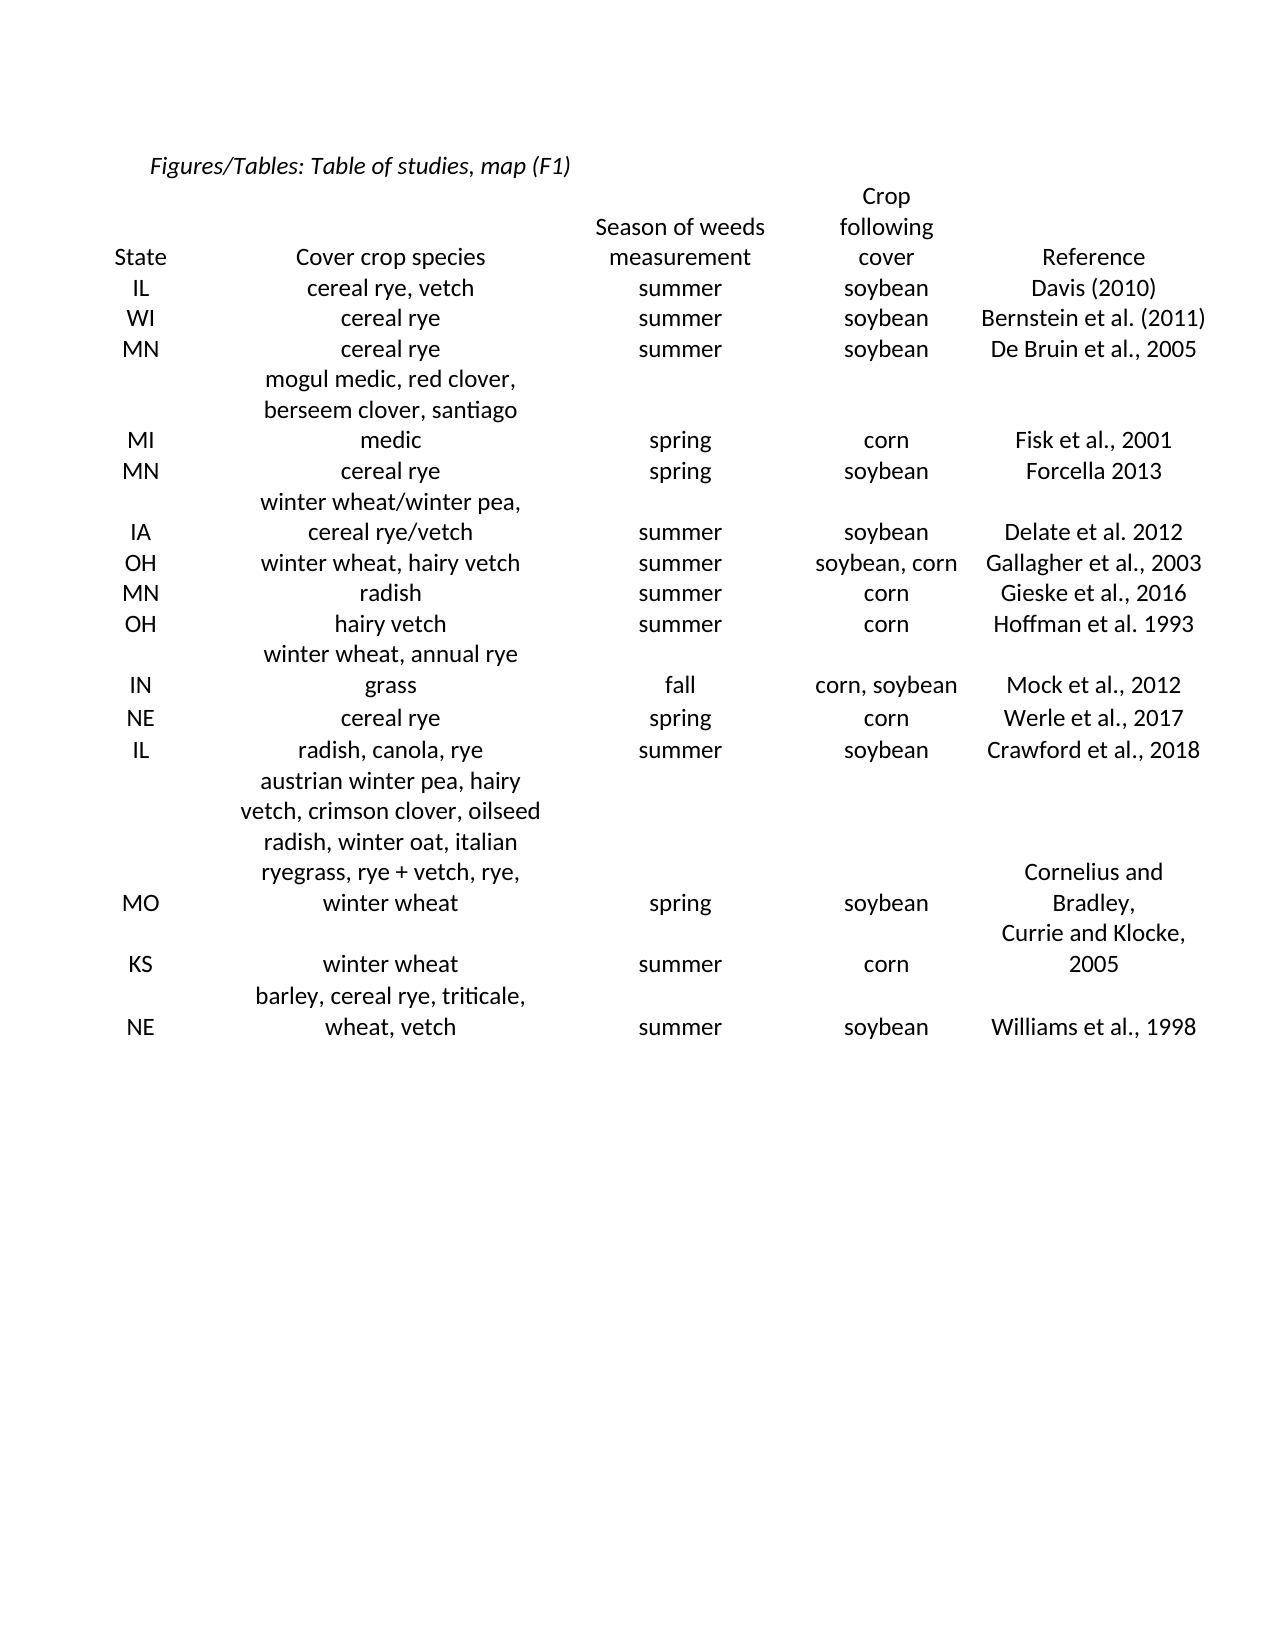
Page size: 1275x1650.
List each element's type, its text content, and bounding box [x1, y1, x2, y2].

table_cell Currie and Klocke, 2005 [970, 918, 1218, 979]
table_cell Williams et al., 1998 [970, 979, 1218, 1041]
table_cell NE [57, 979, 224, 1041]
table_cell soybean [803, 333, 970, 364]
table_cell winter wheat, annual rye grass [224, 638, 557, 699]
table_cell Bernstein et al. (2011) [970, 303, 1218, 333]
table_header Reference [970, 181, 1218, 272]
table_cell soybean [803, 765, 970, 918]
table_cell Crawford et al., 2018 [970, 732, 1218, 765]
text Figures/Tables: Table of studies, map (F1) [150, 150, 1125, 181]
table_cell summer [557, 547, 803, 577]
table_cell corn [803, 699, 970, 732]
table_cell soybean [803, 455, 970, 486]
table_cell corn [803, 577, 970, 608]
table_cell winter wheat/winter pea, cereal rye/vetch [224, 486, 557, 547]
table_cell IL [57, 272, 224, 303]
table_cell MO [57, 765, 224, 918]
table_cell cereal rye [224, 455, 557, 486]
table_cell corn [803, 608, 970, 638]
table_cell MN [57, 455, 224, 486]
table_cell Hoffman et al. 1993 [970, 608, 1218, 638]
table_cell cereal rye [224, 699, 557, 732]
table_cell summer [557, 333, 803, 364]
table_cell Fisk et al., 2001 [970, 364, 1218, 455]
table_cell WI [57, 303, 224, 333]
table_cell IL [57, 732, 224, 765]
table_header Crop following cover [803, 181, 970, 272]
table_cell Gieske et al., 2016 [970, 577, 1218, 608]
table_cell soybean [803, 303, 970, 333]
table_cell Delate et al. 2012 [970, 486, 1218, 547]
table_cell Cornelius and Bradley, [970, 765, 1218, 918]
table_cell corn, soybean [803, 638, 970, 699]
table_cell cereal rye, vetch [224, 272, 557, 303]
table_cell cereal rye [224, 303, 557, 333]
table_cell spring [557, 455, 803, 486]
table_cell mogul medic, red clover, berseem clover, santiago medic [224, 364, 557, 455]
table_cell De Bruin et al., 2005 [970, 333, 1218, 364]
table_cell barley, cereal rye, triticale, wheat, vetch [224, 979, 557, 1041]
table_cell KS [57, 918, 224, 979]
table_cell fall [557, 638, 803, 699]
table_cell Werle et al., 2017 [970, 699, 1218, 732]
table_cell soybean [803, 979, 970, 1041]
table_cell NE [57, 699, 224, 732]
table_cell summer [557, 918, 803, 979]
table_cell OH [57, 608, 224, 638]
table_cell cereal rye [224, 333, 557, 364]
table_cell austrian winter pea, hairy vetch, crimson clover, oilseed radish, winter oat, italian ryegrass, rye + vetch, rye, winter wheat [224, 765, 557, 918]
table_cell Forcella 2013 [970, 455, 1218, 486]
table_cell winter wheat [224, 918, 557, 979]
table_cell summer [557, 303, 803, 333]
table_header Cover crop species [224, 181, 557, 272]
table_cell spring [557, 765, 803, 918]
table_cell summer [557, 979, 803, 1041]
table_cell Davis (2010) [970, 272, 1218, 303]
table_cell radish [224, 577, 557, 608]
table_header State [57, 181, 224, 272]
table_cell Gallagher et al., 2003 [970, 547, 1218, 577]
table_cell radish, canola, rye [224, 732, 557, 765]
table_cell summer [557, 577, 803, 608]
table_cell soybean [803, 272, 970, 303]
table_cell hairy vetch [224, 608, 557, 638]
table_cell summer [557, 608, 803, 638]
table_cell summer [557, 272, 803, 303]
table_cell soybean [803, 486, 970, 547]
table_cell corn [803, 918, 970, 979]
table_cell IN [57, 638, 224, 699]
table_cell MN [57, 333, 224, 364]
table_cell spring [557, 364, 803, 455]
table_cell soybean [803, 732, 970, 765]
table_cell OH [57, 547, 224, 577]
table_cell Mock et al., 2012 [970, 638, 1218, 699]
table_cell soybean, corn [803, 547, 970, 577]
table_cell corn [803, 364, 970, 455]
table_cell winter wheat, hairy vetch [224, 547, 557, 577]
table_header Season of weeds measurement [557, 181, 803, 272]
table_cell summer [557, 732, 803, 765]
table_cell MN [57, 577, 224, 608]
table_cell summer [557, 486, 803, 547]
table_cell spring [557, 699, 803, 732]
table_cell MI [57, 364, 224, 455]
table_cell IA [57, 486, 224, 547]
